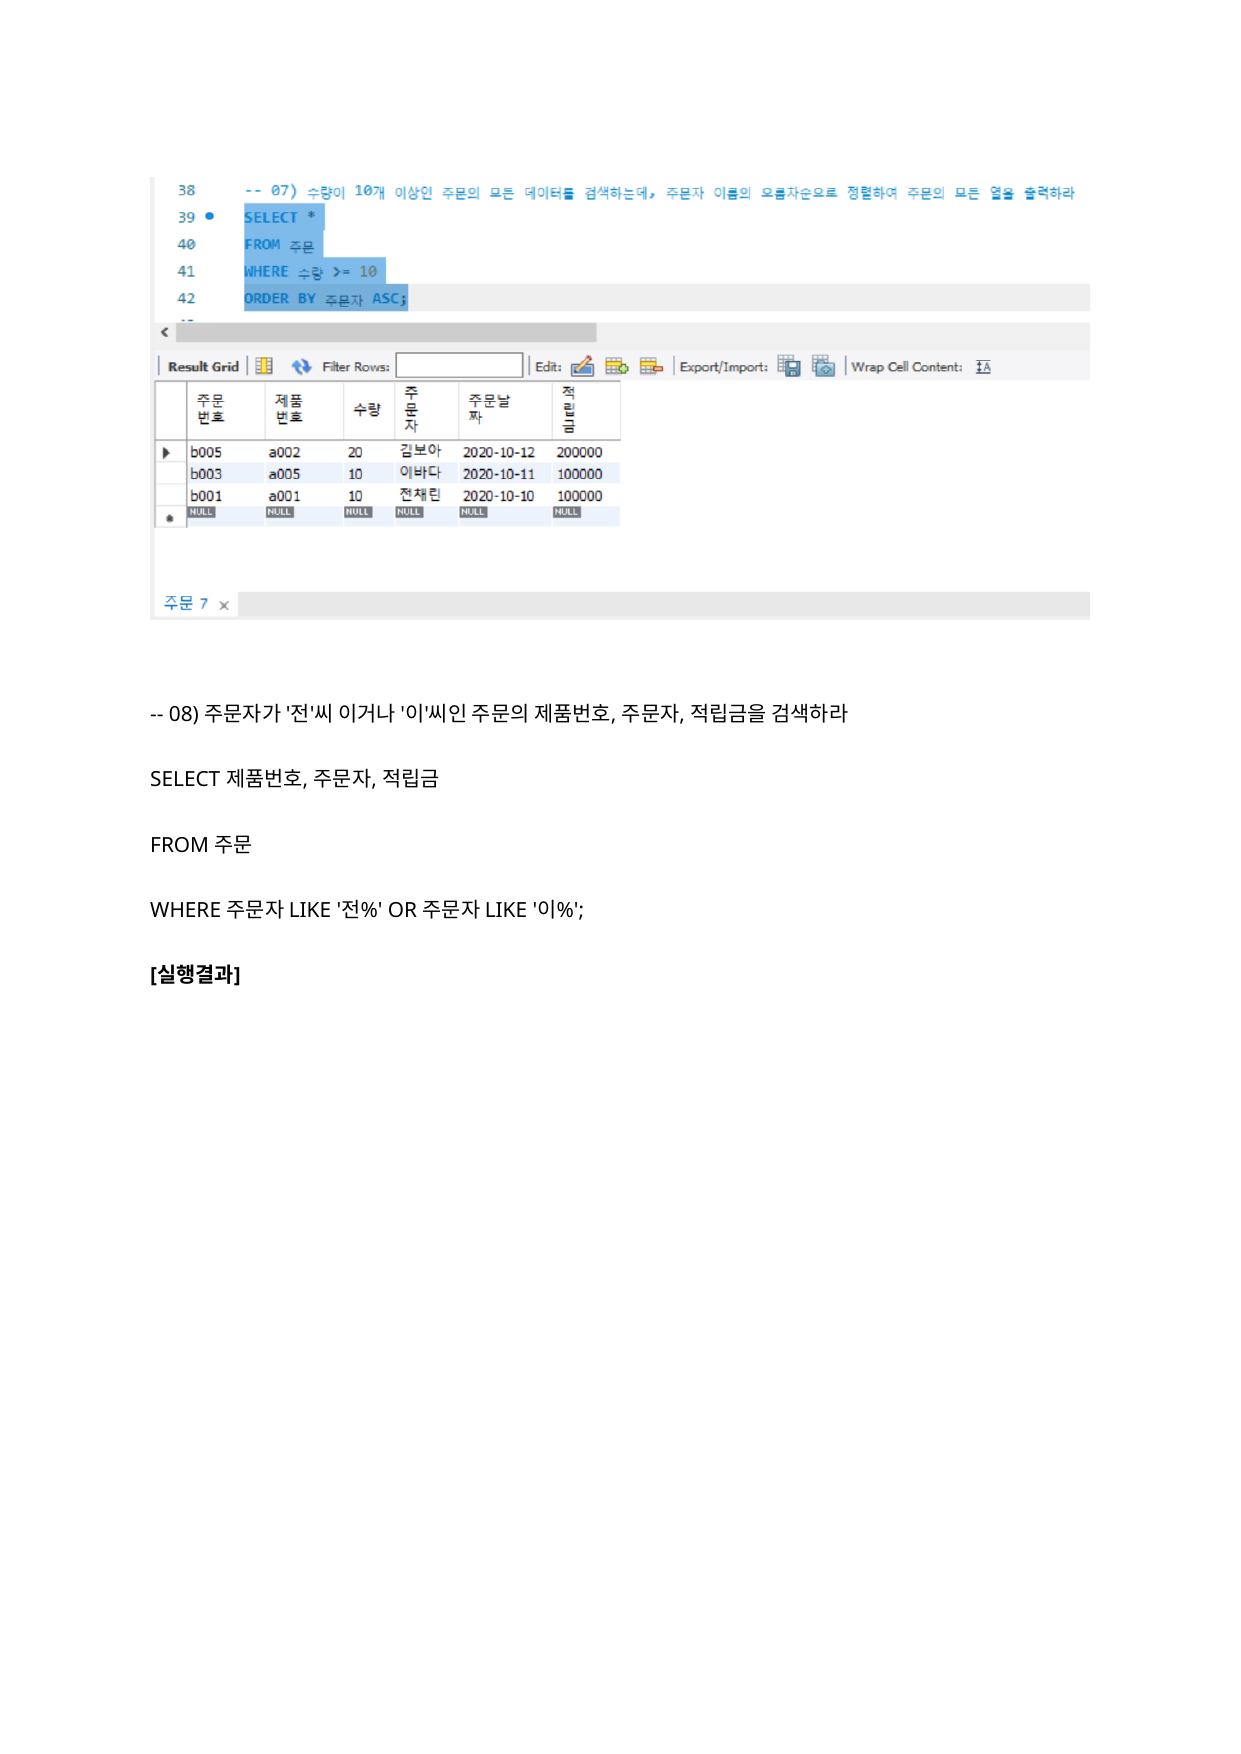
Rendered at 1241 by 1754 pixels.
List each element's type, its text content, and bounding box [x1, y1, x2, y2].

picture [150, 177, 1091, 620]
text WHERE 주문자 LIKE '전%' OR 주문자 LIKE '이%'; [150, 893, 1090, 923]
text SELECT 제품번호, 주문자, 적립금 [150, 763, 1090, 793]
text -- 08) 주문자가 '전'씨 이거나 '이'씨인 주문의 제품번호, 주문자, 적립금을 검색하라 [150, 698, 1090, 728]
text [실행결과] [150, 958, 1090, 988]
text FROM 주문 [150, 828, 1090, 858]
